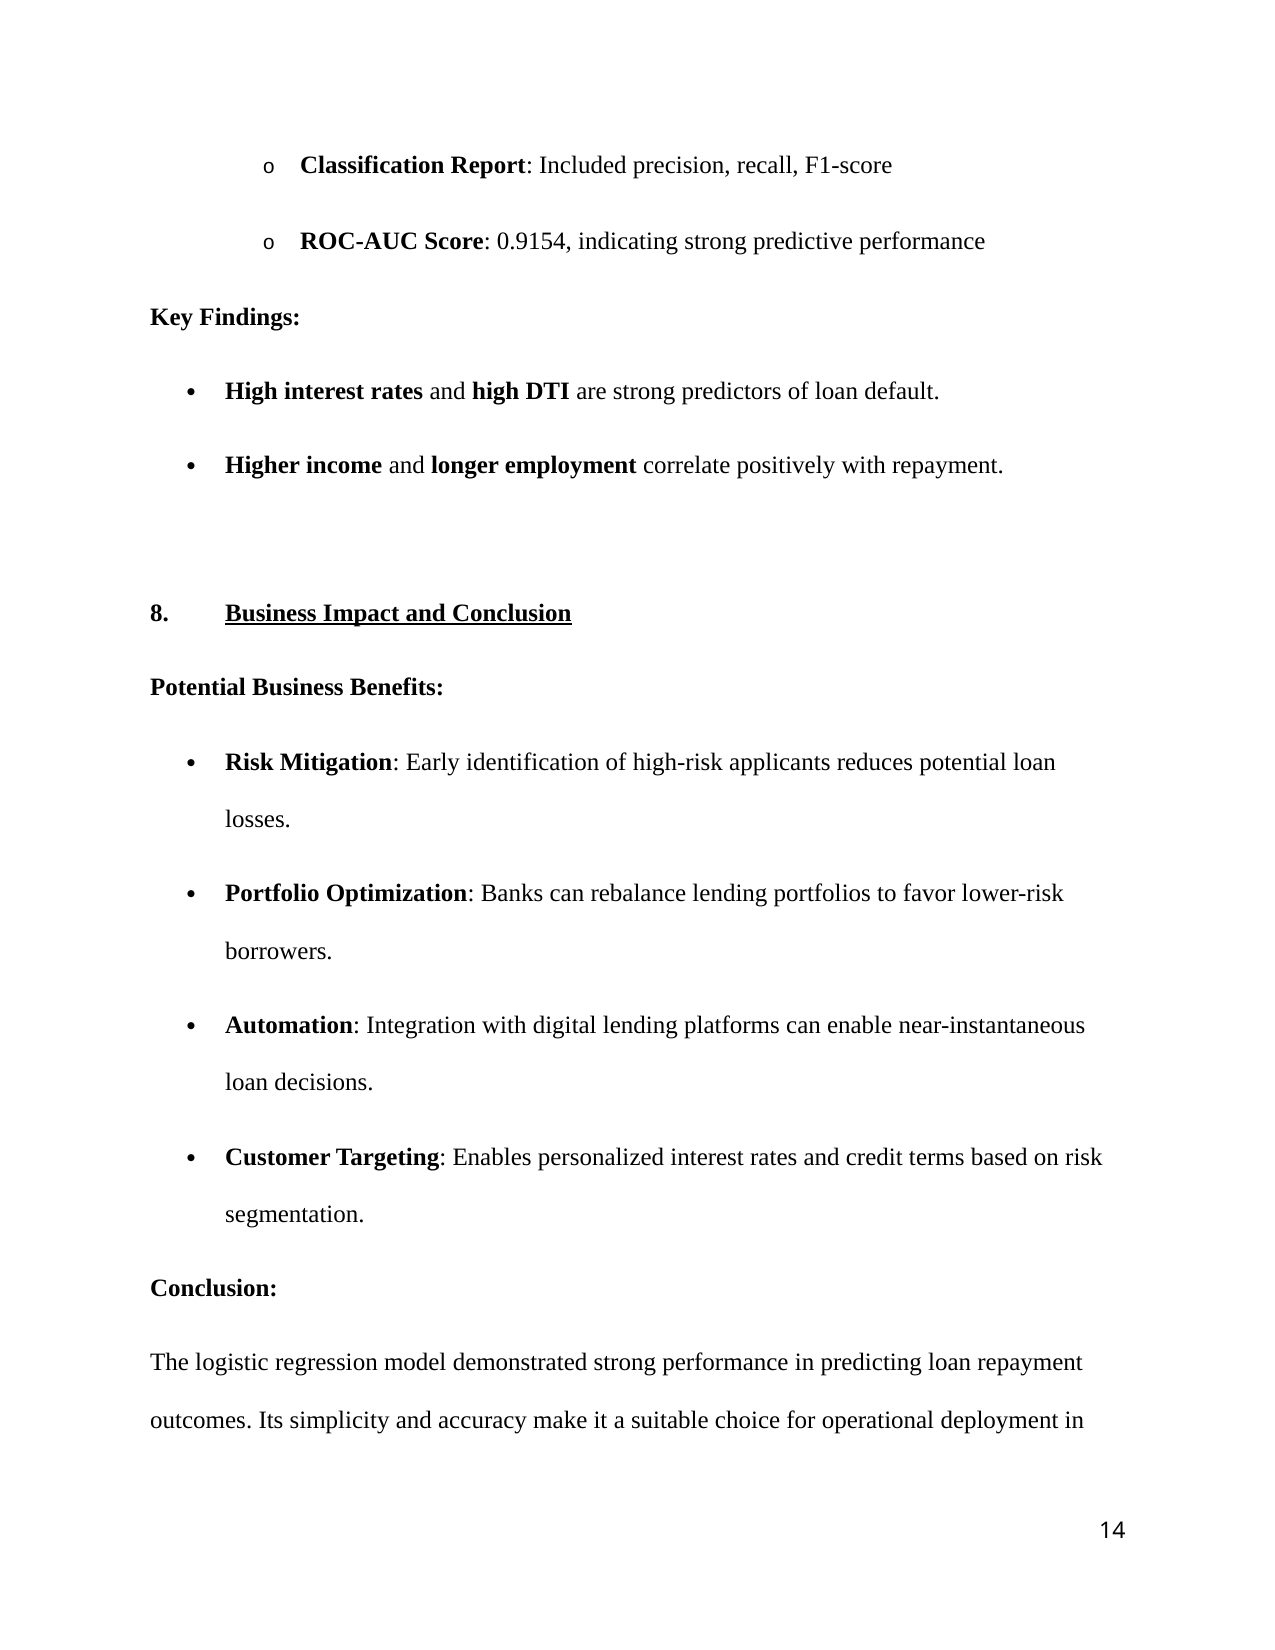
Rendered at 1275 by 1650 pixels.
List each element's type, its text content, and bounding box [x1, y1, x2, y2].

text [150, 1347, 1125, 1434]
text 8. Business Impact and Conclusion [150, 598, 1125, 627]
list Customer Targeting: Enables personalized interest rates and credit terms based on risk segmentation. [187, 1142, 1125, 1228]
text Potential Business Benefits: [150, 672, 1125, 701]
list ROC-AUC Score: 0.9154, indicating strong predictive performance [262, 226, 1125, 255]
text Key Findings: [150, 302, 1125, 330]
list Automation: Integration with digital lending platforms can enable near-instantaneous loan decisions. [187, 1010, 1125, 1096]
text Conclusion: [150, 1273, 1125, 1302]
list Higher income and longer employment correlate positively with repayment. [187, 450, 1125, 479]
list High interest rates and high DTI are strong predictors of loan default. [187, 376, 1125, 404]
list Portfolio Optimization: Banks can rebalance lending portfolios to favor lower-risk borrowers. [187, 878, 1125, 964]
list Classification Report: Included precision, recall, F1-score [262, 150, 1125, 179]
list Risk Mitigation: Early identification of high-risk applicants reduces potential loan losses. [187, 747, 1125, 833]
